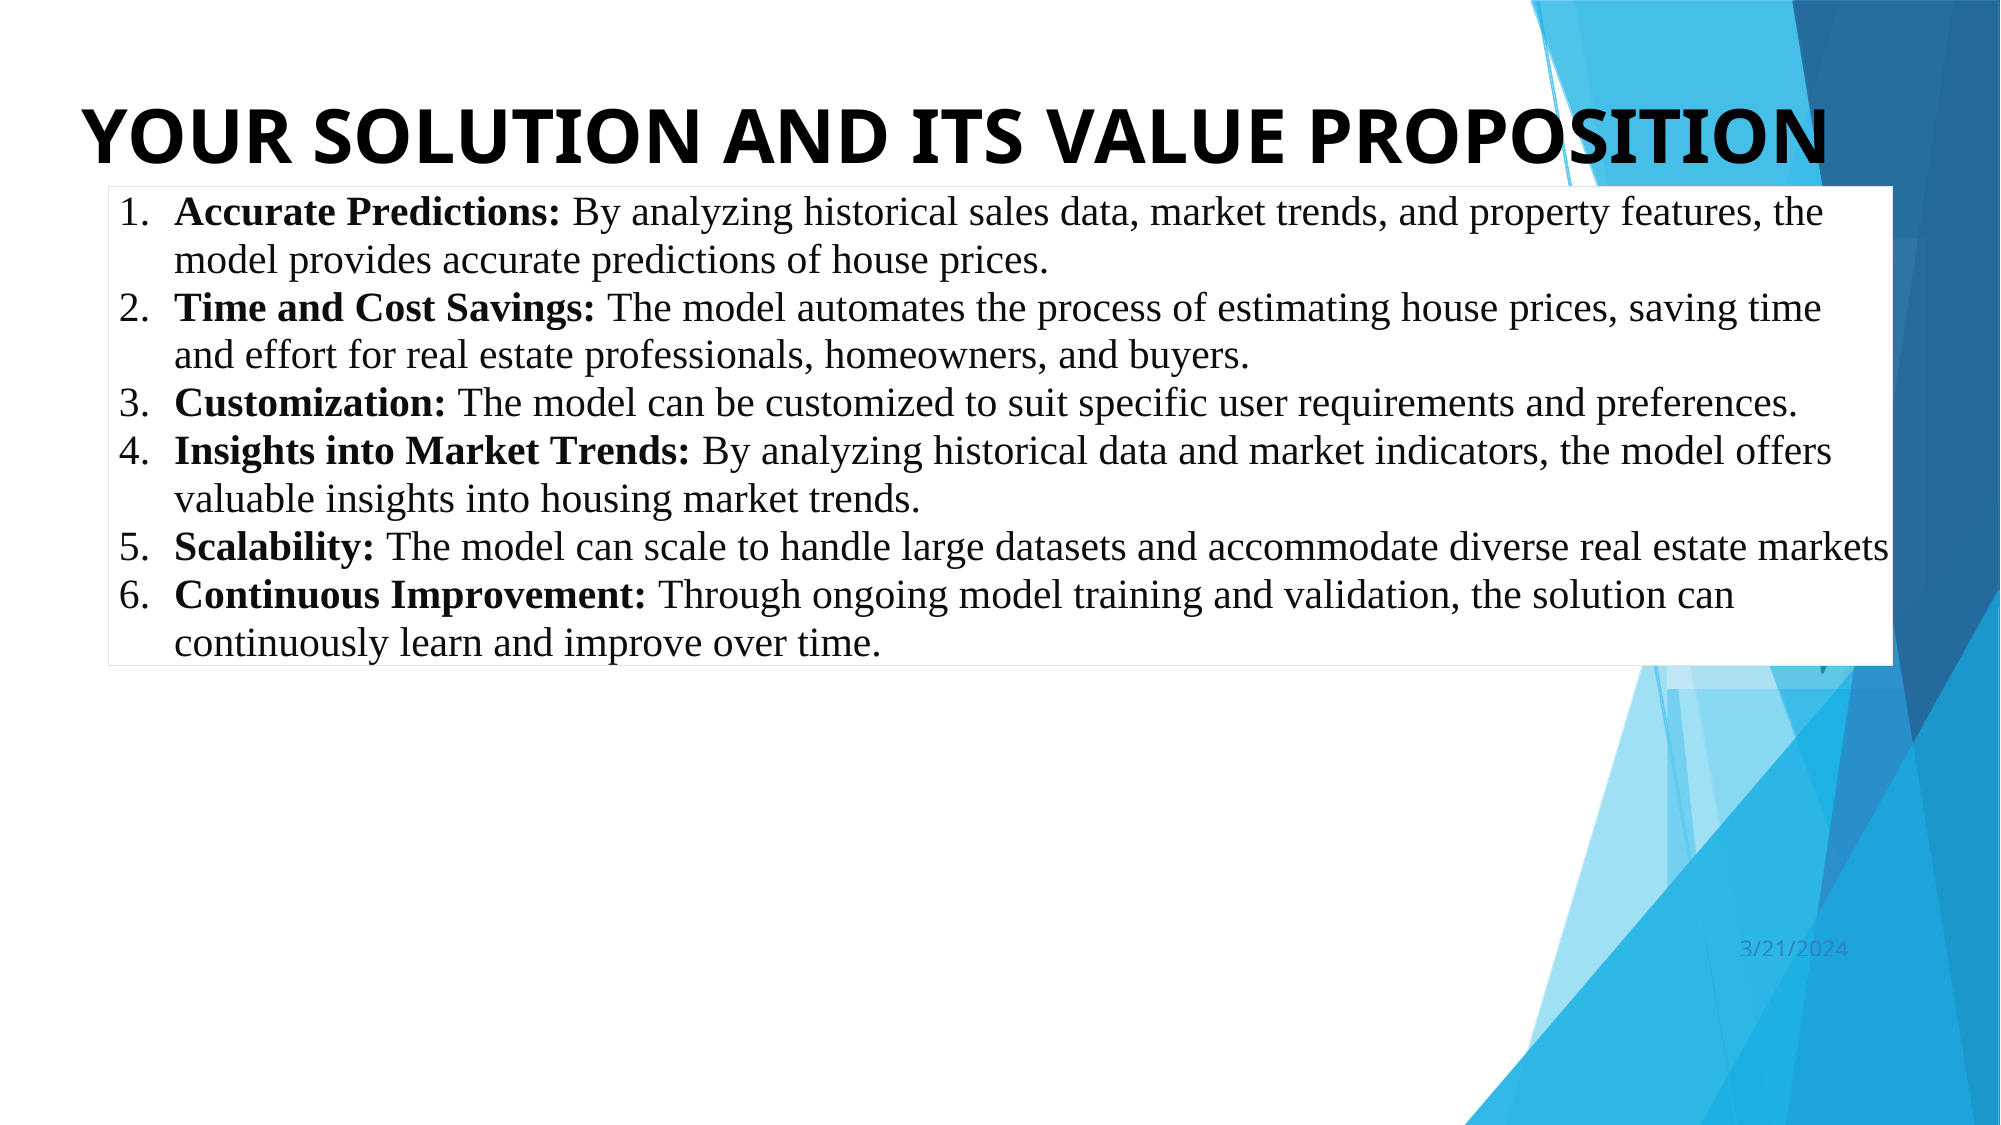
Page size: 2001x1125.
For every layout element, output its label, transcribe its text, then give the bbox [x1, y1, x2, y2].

list Accurate Predictions: By analyzing historical sales data, market trends, and property features, the model provides accurate predictions of house prices. [109, 187, 1892, 281]
list Time and Cost Savings: The model automates the process of estimating house prices, saving time and effort for real estate professionals, homeowners, and buyers. [109, 281, 289, 377]
list Insights into Market Trends: By analyzing historical data and market indicators, the model offers valuable insights into housing market trends. [922, 425, 1892, 521]
list Customization: The model can be customized to suit specific user requirements and preferences. [1251, 377, 1892, 425]
text YOUR SOLUTION AND ITS VALUE PROPOSITION [81, 83, 1892, 186]
list Time and Cost Savings: The model automates the process of estimating house prices, saving time and effort for real estate professionals, homeowners, and buyers. [949, 281, 1892, 377]
list Continuous Improvement: Through ongoing model training and validation, the solution can continuously learn and improve over time. [109, 569, 1892, 665]
